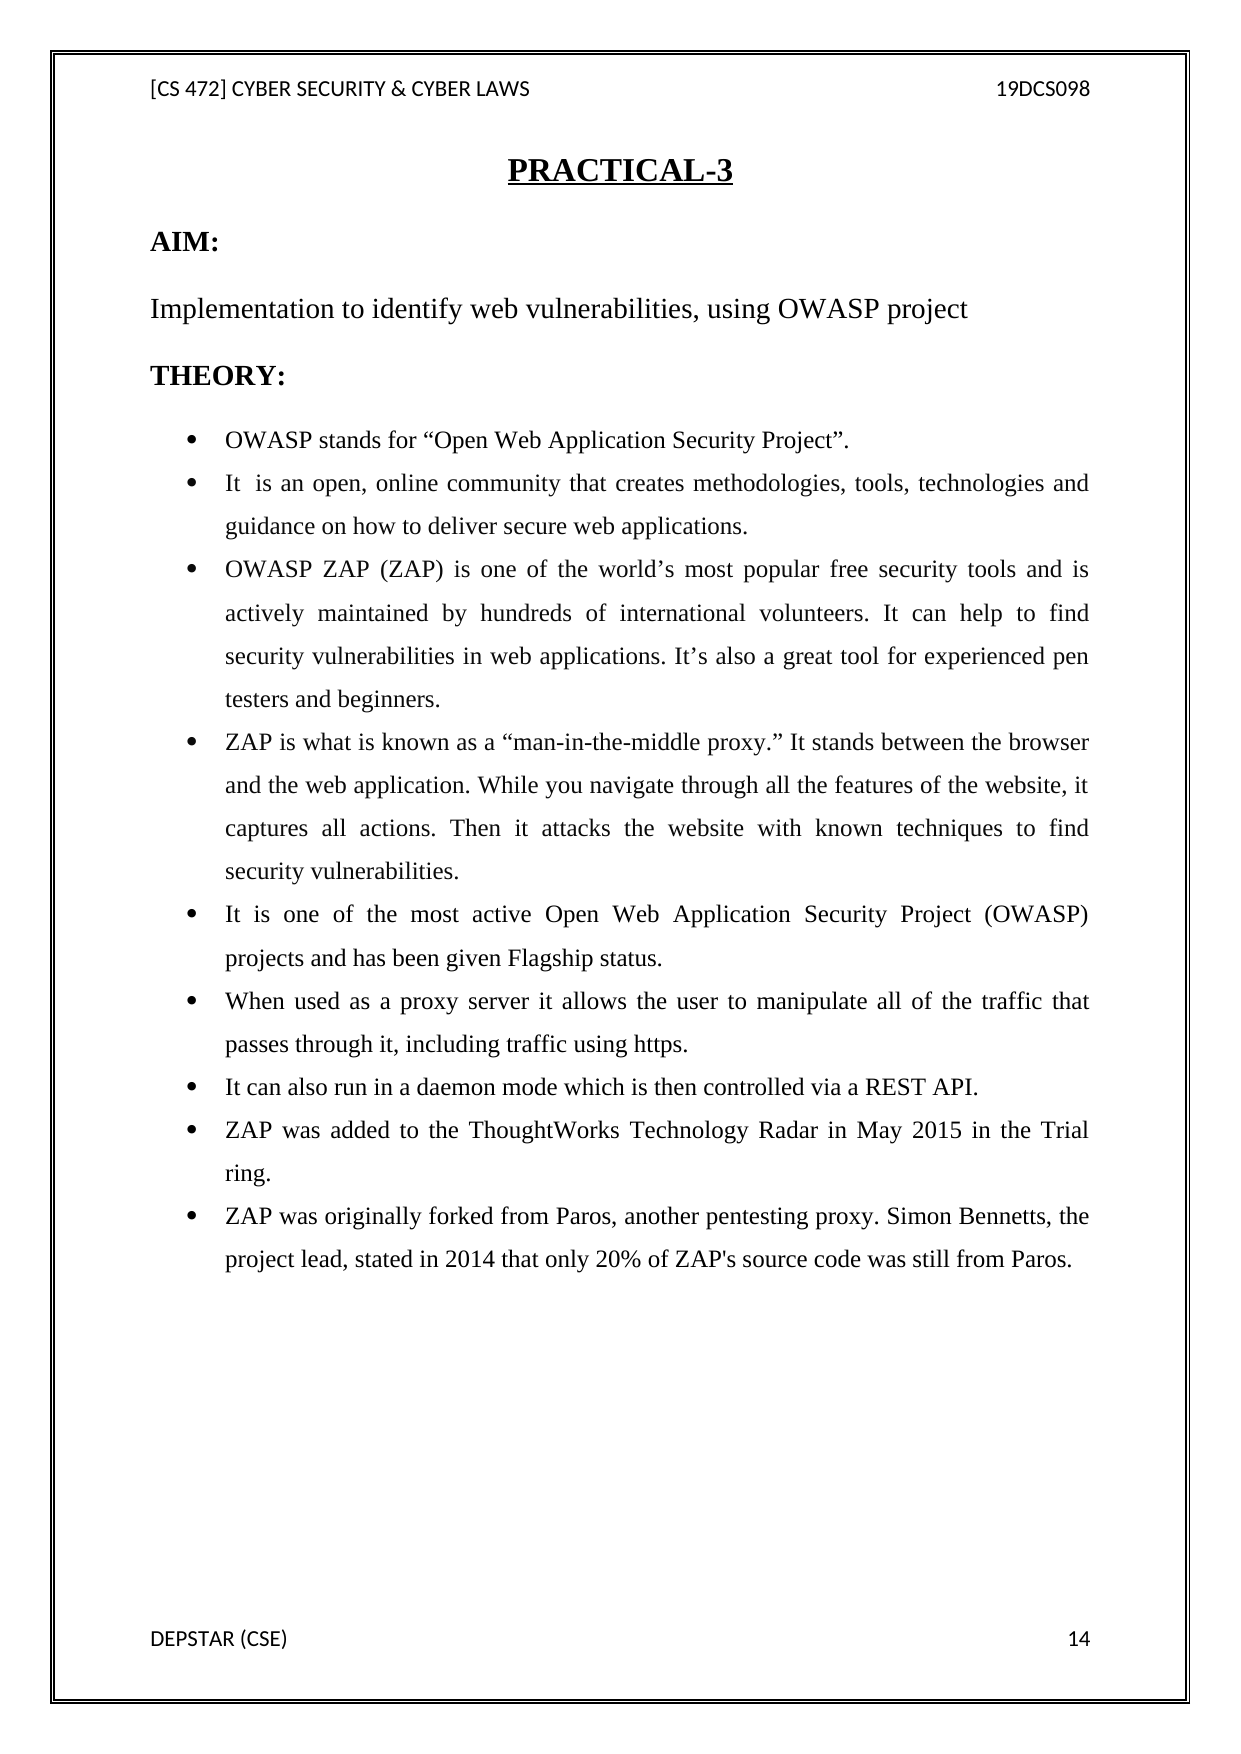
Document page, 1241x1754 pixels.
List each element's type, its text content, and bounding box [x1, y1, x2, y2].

list It can also run in a daemon mode which is then controlled via a REST API. [187, 1072, 1090, 1101]
list OWASP ZAP (ZAP) is one of the world’s most popular free security tools and is actively maintained by hundreds of international volunteers. It can help to find security vulnerabilities in web applications. It’s also a great tool for experienced pen testers and beginners. [187, 554, 1090, 713]
text Implementation to identify web vulnerabilities, using OWASP project [150, 291, 1090, 325]
list When used as a proxy server it allows the user to manipulate all of the traffic that passes through it, including traffic using https. [187, 986, 1090, 1058]
list ZAP was added to the ThoughtWorks Technology Radar in May 2015 in the Trial ring. [187, 1115, 1090, 1187]
list ZAP is what is known as a “man-in-the-middle proxy.” It stands between the browser and the web application. While you navigate through all the features of the website, it captures all actions. Then it attacks the website with known techniques to find security vulnerabilities. [187, 727, 1090, 885]
list It is one of the most active Open Web Application Security Project (OWASP) projects and has been given Flagship status. [187, 899, 1090, 971]
text PRACTICAL-3 [150, 150, 1090, 188]
text AIM: [150, 224, 1090, 258]
list ZAP was originally forked from Paros, another pentesting proxy. Simon Bennetts, the project lead, stated in 2014 that only 20% of ZAP's source code was still from Paros. [187, 1201, 1090, 1273]
list OWASP stands for “Open Web Application Security Project”. [187, 425, 1090, 454]
text THEORY: [150, 358, 1090, 392]
list It is an open, online community that creates methodologies, tools, technologies and guidance on how to deliver secure web applications. [187, 468, 1090, 540]
